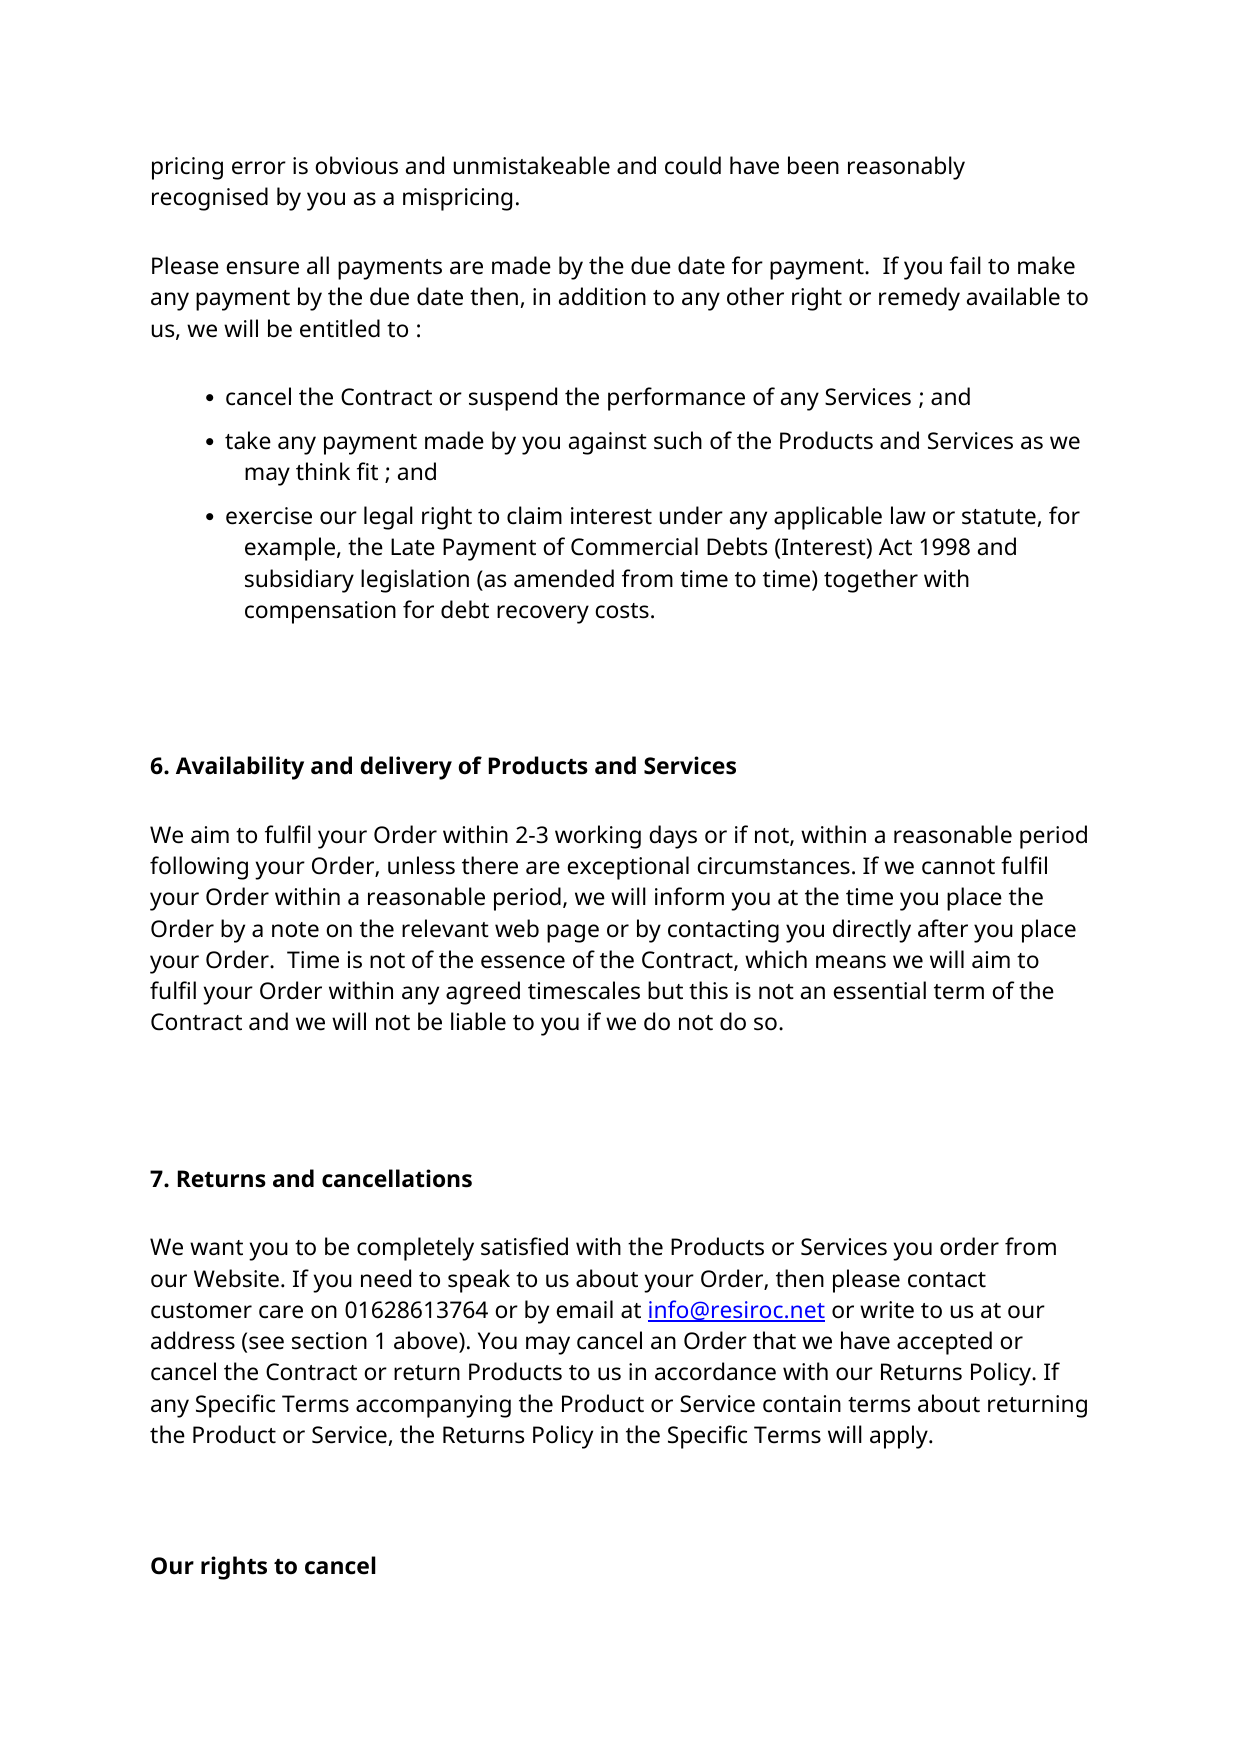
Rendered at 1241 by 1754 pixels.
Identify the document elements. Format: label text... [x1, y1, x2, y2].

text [150, 150, 1090, 212]
list cancel the Contract or suspend the performance of any Services ; and [206, 381, 1090, 412]
text 6. Availability and delivery of Products and Services [150, 750, 1090, 781]
text 7. Returns and cancellations [150, 1162, 1090, 1194]
list take any payment made by you against such of the Products and Services as we may think fit ; and [206, 425, 1090, 487]
text We want you to be completely satisfied with the Products or Services you order from our Website. If you need to speak to us about your Order, then please contact customer care on 01628613764 or by email at info@resiroc.net or write to us at our address (see section 1 above). You may cancel an Order that we have accepted or cancel the Contract or return Products to us in accordance with our Returns Policy. If any Specific Terms accompanying the Product or Service contain terms about returning the Product or Service, the Returns Policy in the Specific Terms will apply. [150, 1231, 1090, 1450]
text Please ensure all payments are made by the due date for payment. If you fail to make any payment by the due date then, in addition to any other right or remedy available to us, we will be entitled to : [150, 250, 1090, 344]
list exercise our legal right to claim interest under any applicable law or statute, for example, the Late Payment of Commercial Debts (Interest) Act 1998 and subsidiary legislation (as amended from time to time) together with compensation for debt recovery costs. [206, 500, 1090, 625]
text We aim to fulfil your Order within 2-3 working days or if not, within a reasonable period following your Order, unless there are exceptional circumstances. If we cannot fulfil your Order within a reasonable period, we will inform you at the time you place the Order by a note on the relevant web page or by contacting you directly after you place your Order. Time is not of the essence of the Contract, which means we will aim to fulfil your Order within any agreed timescales but this is not an essential term of the Contract and we will not be liable to you if we do not do so. [150, 819, 1090, 1037]
text Our rights to cancel [150, 1550, 1090, 1581]
